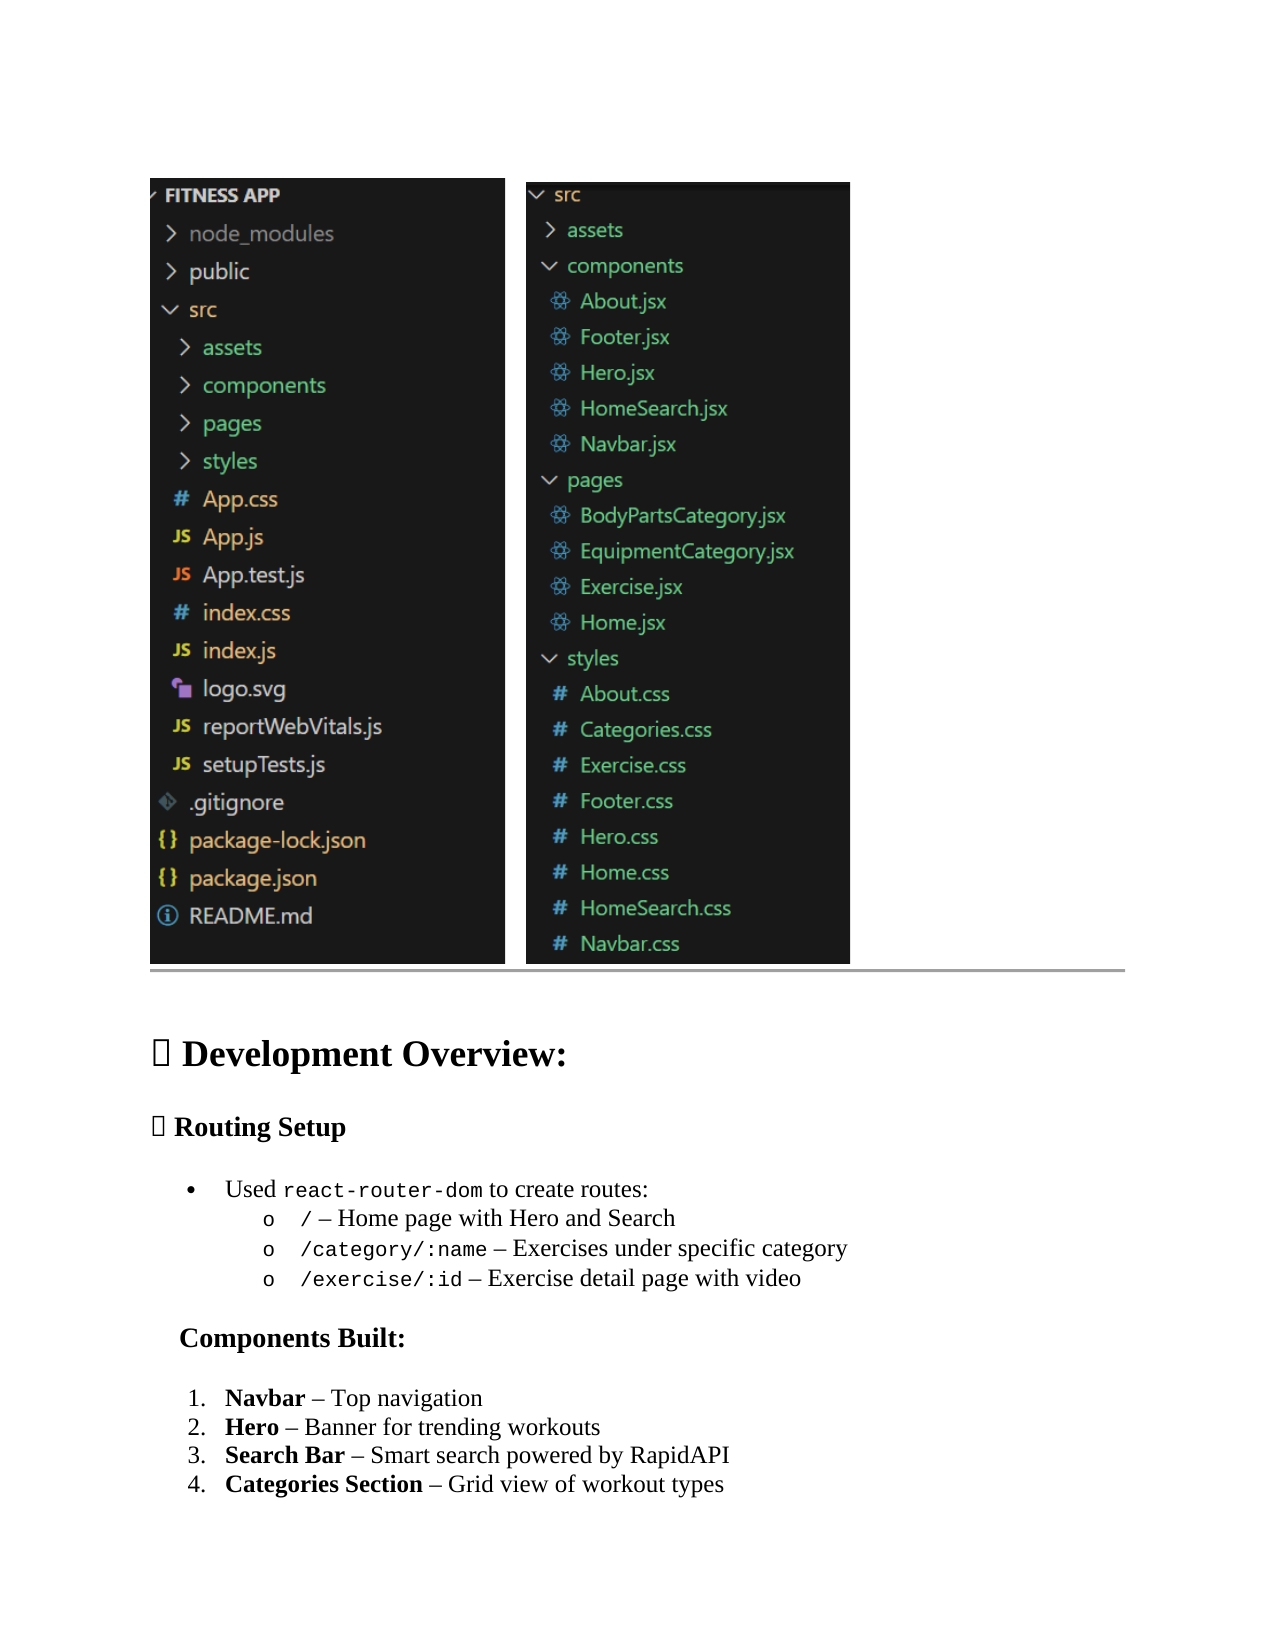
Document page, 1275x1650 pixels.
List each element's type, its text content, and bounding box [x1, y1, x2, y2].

list /category/:name – Exercises under specific category [262, 1233, 1125, 1263]
list Categories Section – Grid view of workout types [187, 1469, 1125, 1498]
list Navbar – Top navigation [187, 1383, 1125, 1412]
list Hero – Banner for trending workouts [187, 1412, 1125, 1441]
picture [150, 178, 506, 964]
picture [526, 182, 851, 964]
list Used react-router-dom to create routes: [187, 1174, 1125, 1203]
text 🧩 Components Built: [150, 1321, 1125, 1354]
text 🔁 Routing Setup [150, 1106, 1125, 1145]
list /exercise/:id – Exercise detail page with video [262, 1263, 1125, 1292]
text 🔧 Development Overview: [150, 1026, 1125, 1077]
list Search Bar – Smart search powered by RapidAPI [187, 1441, 1125, 1469]
list / – Home page with Hero and Search [262, 1203, 1125, 1233]
